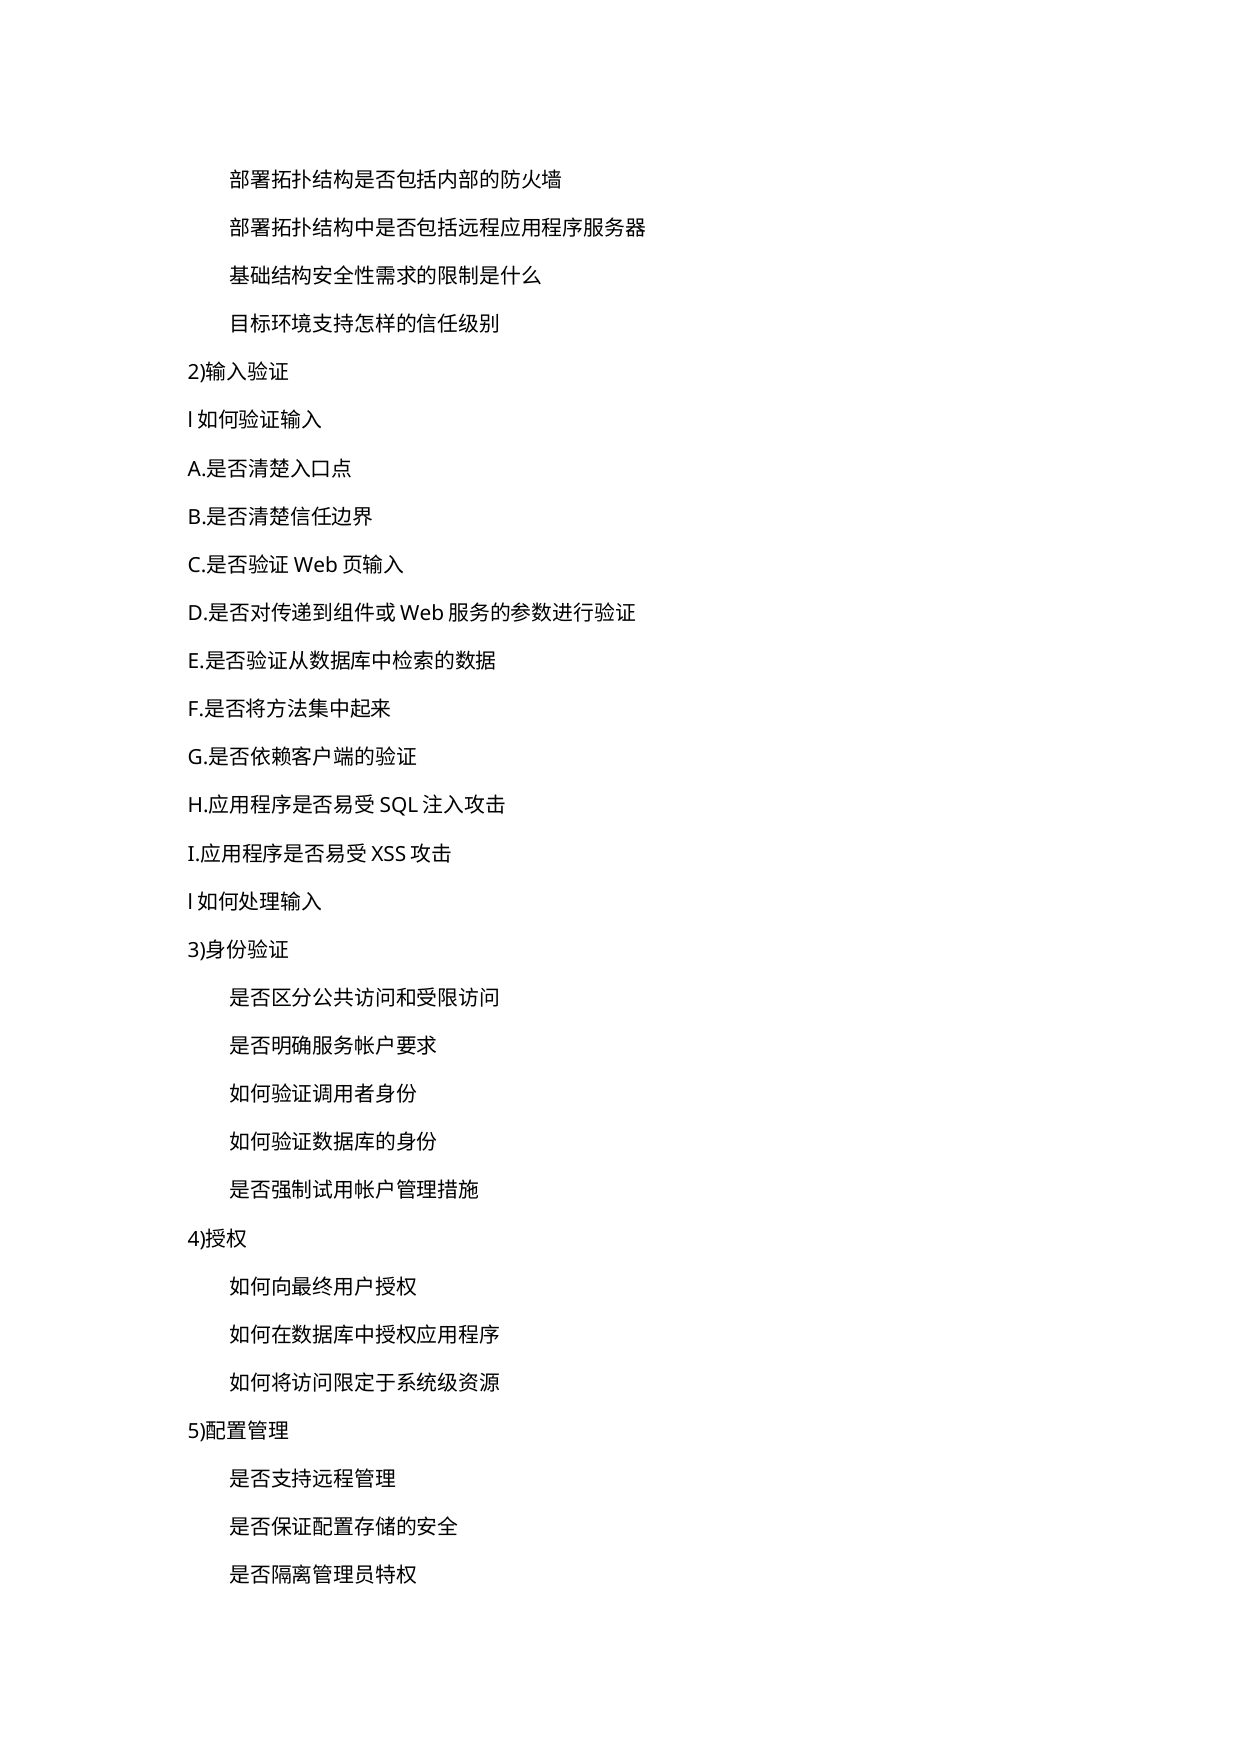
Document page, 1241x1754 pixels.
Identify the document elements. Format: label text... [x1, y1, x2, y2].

text 部署拓扑结构中是否包括远程应用程序服务器 [187, 210, 1053, 243]
text 是否明确服务帐户要求 [187, 1028, 1053, 1061]
text 是否强制试用帐户管理措施 [187, 1173, 1053, 1205]
text 目标环境支持怎样的信任级别 [187, 306, 1053, 339]
text 如何验证数据库的身份 [187, 1124, 1053, 1157]
text G.是否依赖客户端的验证 [187, 739, 1053, 772]
text 如何向最终用户授权 [187, 1269, 1053, 1301]
text C.是否验证Web页输入 [187, 547, 1053, 579]
text 基础结构安全性需求的限制是什么 [187, 258, 1053, 291]
text 如何验证调用者身份 [187, 1076, 1053, 1109]
text 5)配置管理 [187, 1413, 1053, 1446]
text D.是否对传递到组件或Web服务的参数进行验证 [187, 595, 1053, 628]
text 是否区分公共访问和受限访问 [187, 980, 1053, 1013]
text 是否保证配置存储的安全 [187, 1509, 1053, 1542]
text 部署拓扑结构是否包括内部的防火墙 [187, 162, 1053, 194]
text 如何在数据库中授权应用程序 [187, 1317, 1053, 1349]
text l如何处理输入 [187, 884, 1053, 916]
text B.是否清楚信任边界 [187, 499, 1053, 531]
text 是否支持远程管理 [187, 1461, 1053, 1494]
text 3)身份验证 [187, 932, 1053, 964]
text E.是否验证从数据库中检索的数据 [187, 643, 1053, 676]
text F.是否将方法集中起来 [187, 691, 1053, 724]
text 如何将访问限定于系统级资源 [187, 1365, 1053, 1398]
text 是否隔离管理员特权 [187, 1558, 1053, 1590]
text A.是否清楚入口点 [187, 451, 1053, 483]
text l如何验证输入 [187, 403, 1053, 435]
text H.应用程序是否易受SQL注入攻击 [187, 788, 1053, 820]
text 2)输入验证 [187, 354, 1053, 387]
text 4)授权 [187, 1221, 1053, 1253]
text I.应用程序是否易受XSS攻击 [187, 836, 1053, 868]
